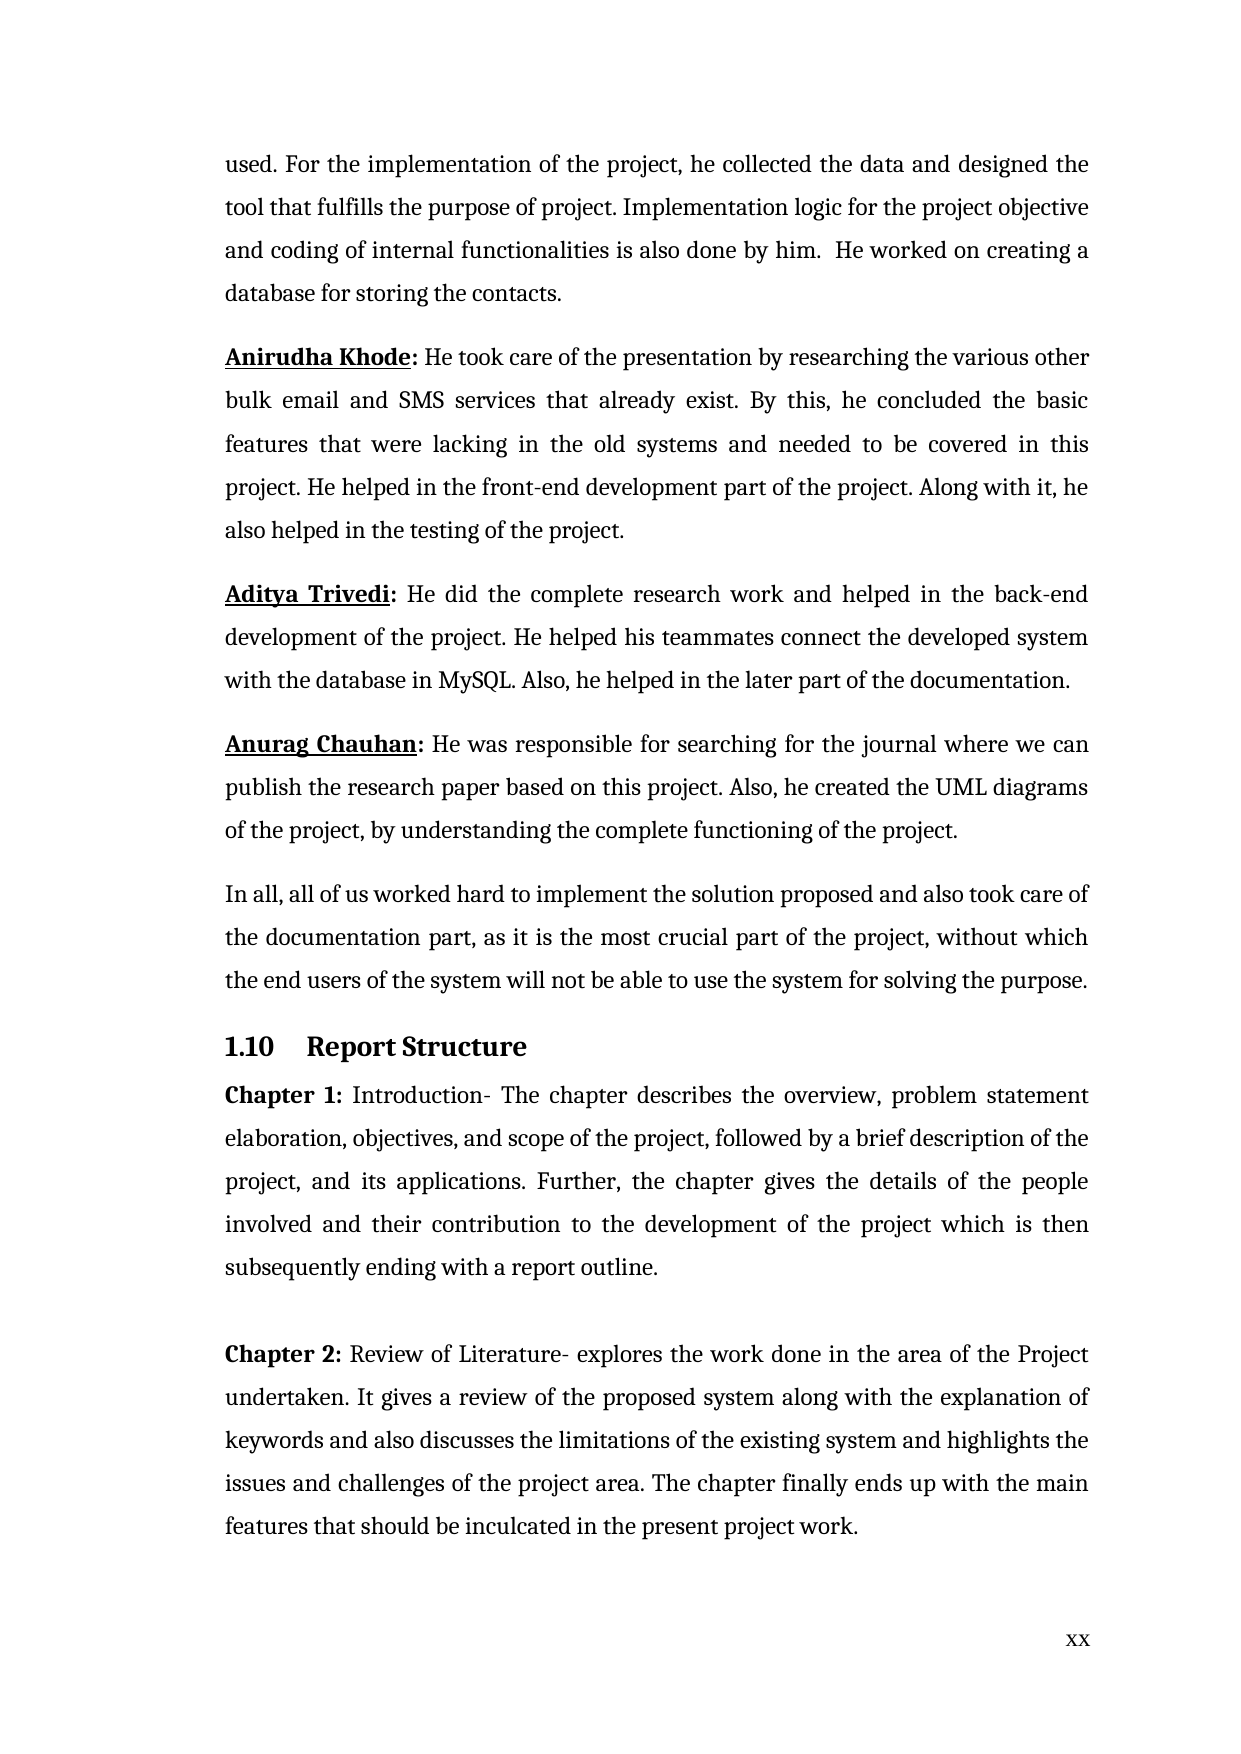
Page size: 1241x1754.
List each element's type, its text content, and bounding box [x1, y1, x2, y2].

list Report Structure [225, 1030, 1090, 1064]
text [225, 150, 1090, 308]
text Anirudha Khode: He took care of the presentation by researching the various other bulk email and SMS services that already exist. By this, he concluded the basic features that were lacking in the old systems and needed to be covered in this project. He helped in the front-end development part of the project. Along with it, he also helped in the testing of the project. [225, 343, 1090, 544]
text In all, all of us worked hard to implement the solution proposed and also took care of the documentation part, as it is the most crucial part of the project, without which the end users of the system will not be able to use the system for solving the purpose. [225, 880, 1090, 995]
text Anurag Chauhan: He was responsible for searching for the journal where we can publish the research paper based on this project. Also, he created the UML diagrams of the project, by understanding the complete functioning of the project. [225, 730, 1090, 845]
text Chapter 2: Review of Literature- explores the work done in the area of the Project undertaken. It gives a review of the proposed system along with the explanation of keywords and also discusses the limitations of the existing system and highlights the issues and challenges of the project area. The chapter finally ends up with the main features that should be inculcated in the present project work. [225, 1339, 1090, 1541]
text Chapter 1: Introduction- The chapter describes the overview, problem statement elaboration, objectives, and scope of the project, followed by a brief description of the project, and its applications. Further, the chapter gives the details of the people involved and their contribution to the development of the project which is then subsequently ending with a report outline. [225, 1081, 1090, 1282]
text Aditya Trivedi: He did the complete research work and helped in the back-end development of the project. He helped his teammates connect the developed system with the database in MySQL. Also, he helped in the later part of the documentation. [225, 580, 1090, 695]
